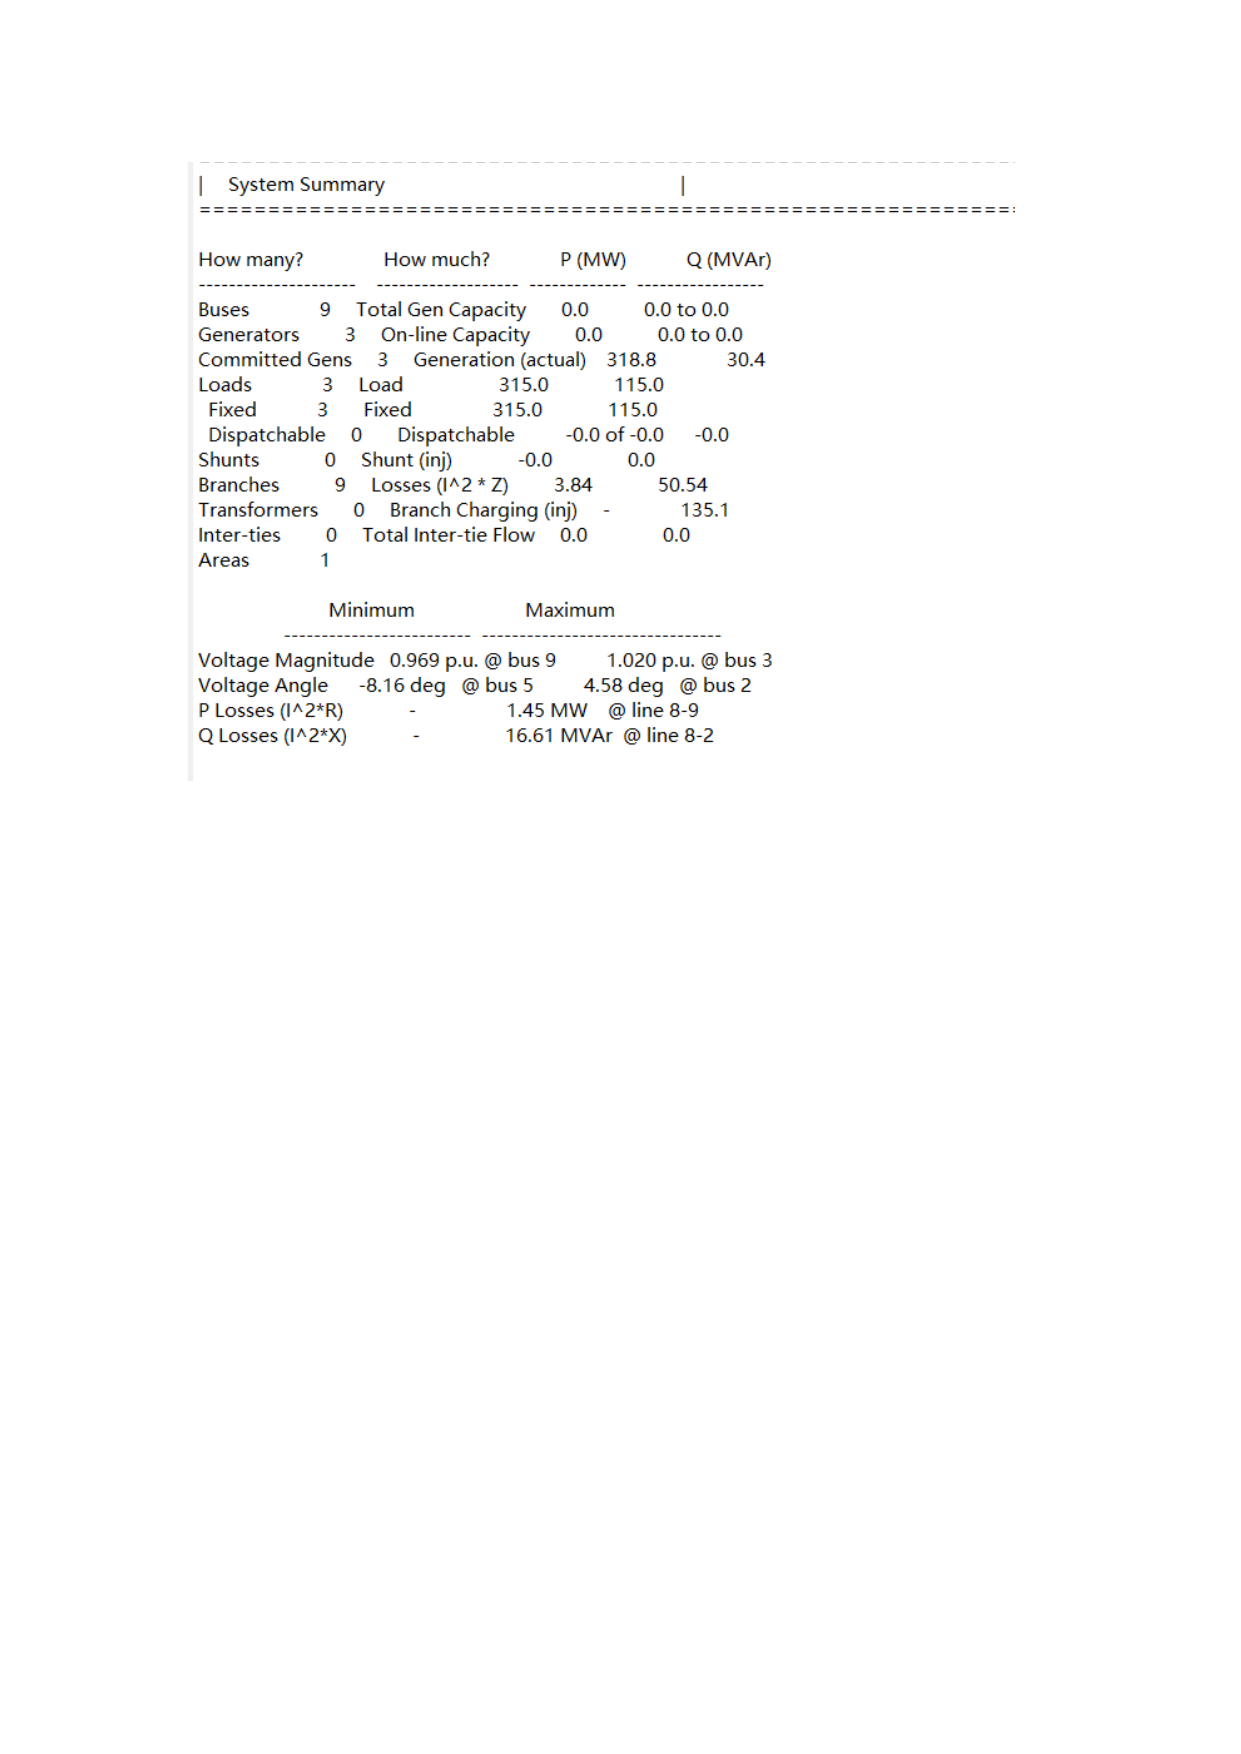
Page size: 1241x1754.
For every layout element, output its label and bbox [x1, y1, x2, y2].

picture [187, 162, 1015, 781]
